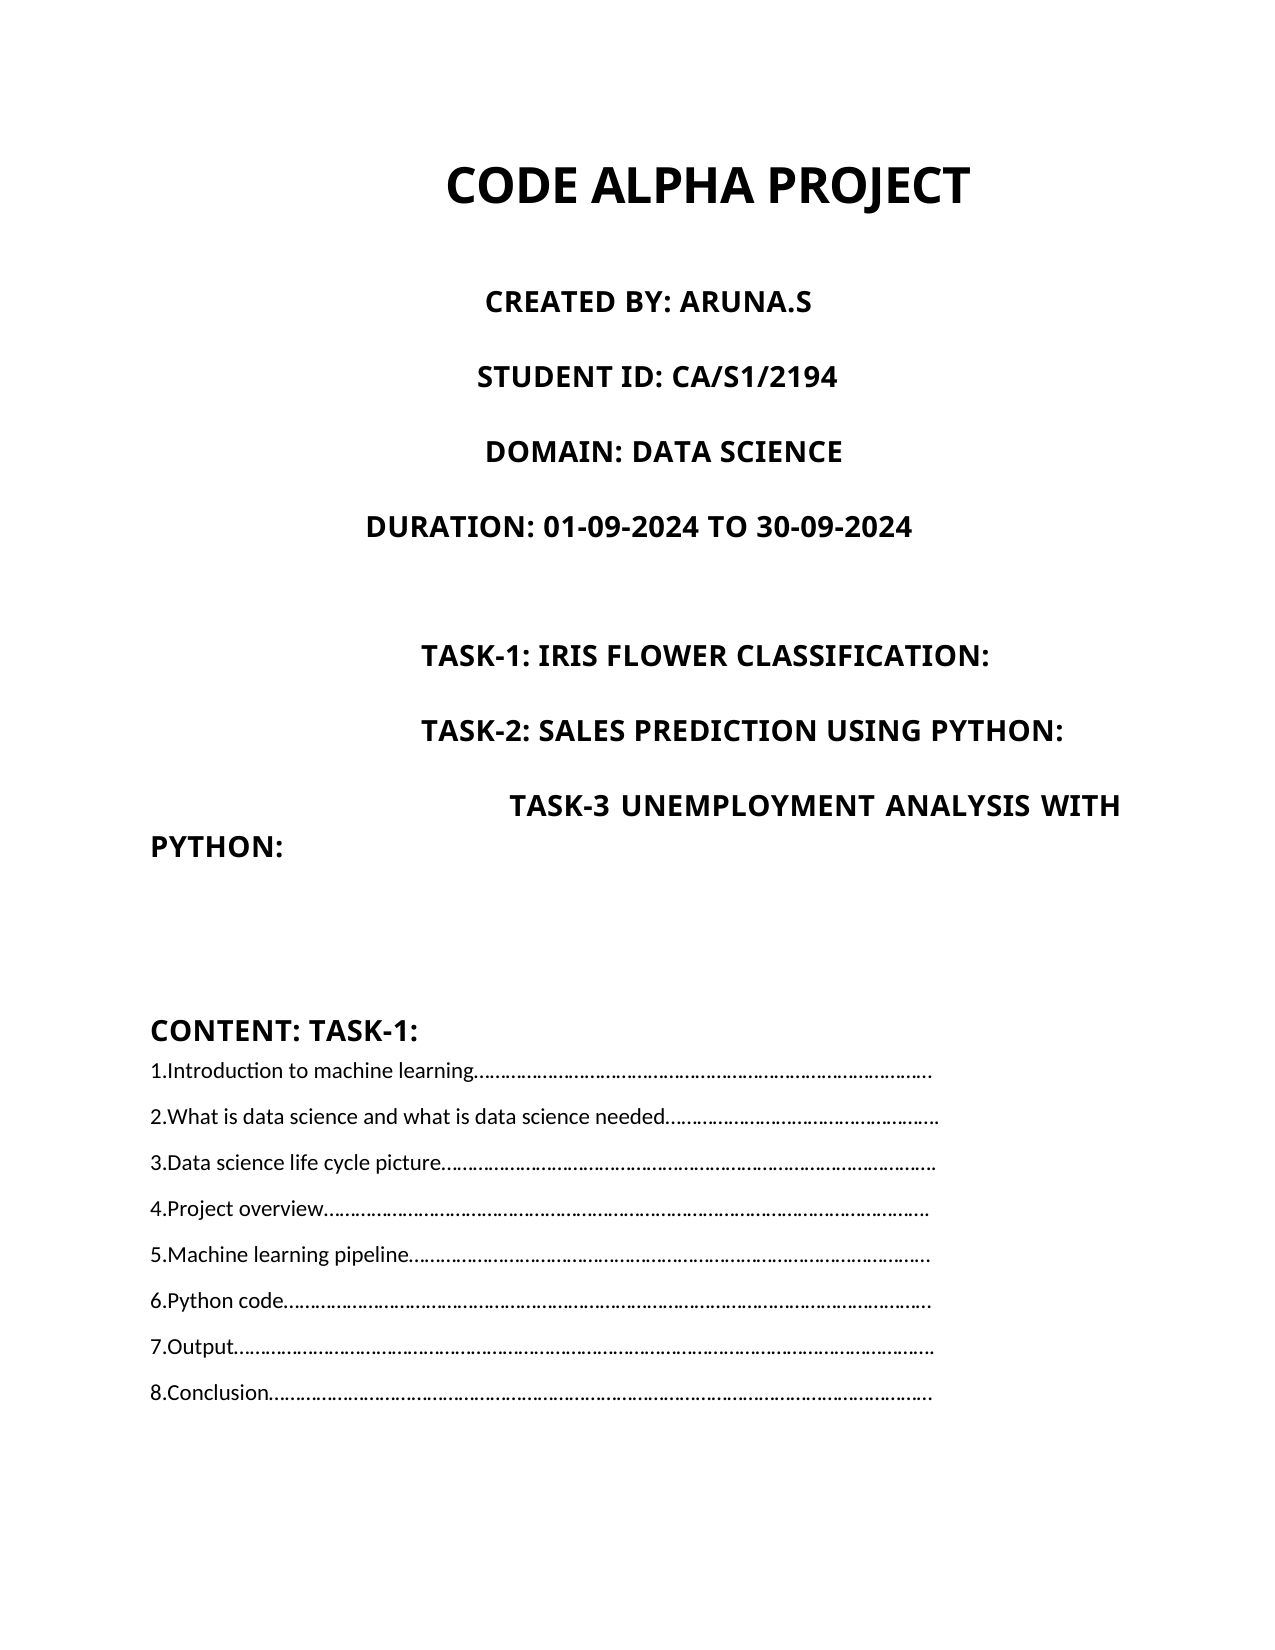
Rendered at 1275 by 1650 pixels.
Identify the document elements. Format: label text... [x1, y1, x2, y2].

subtitle content: Task-1: [150, 1010, 1125, 1050]
subtitle STUDENT ID: CA/S1/2194 [150, 356, 1125, 396]
text 7.Output……………………………………………………………………………………………………………………. [150, 1332, 1125, 1360]
subtitle CREATED BY: ARUNA.S [150, 281, 1125, 321]
text 3.Data science life cycle picture…………………………………………………………………………………. [150, 1148, 1125, 1176]
text 6.Python code…………………………………………………………………………………………………………… [150, 1286, 1125, 1314]
text 4.Project overview……………………………………………………………………………………………………. [150, 1194, 1125, 1222]
text 1.Introduction to machine learning…………………………………………………………………………… [150, 1056, 1125, 1084]
text 5.Machine learning pipeline……………………………………………………………………………………… [150, 1240, 1125, 1268]
subtitle task-3 unemployment analysis with python: [150, 785, 1125, 866]
subtitle TASK-1: IRIS FLOWER CLASSIFICATION: [150, 635, 1125, 675]
subtitle DURATION: 01-09-2024 TO 30-09-2024 [150, 506, 1125, 546]
subtitle DOMAIN: DATA SCIENCE [150, 431, 1125, 471]
text 2.What is data science and what is data science needed……………………………………………. [150, 1102, 1125, 1130]
title CODE ALPHA PROJECT [150, 150, 1125, 218]
text 8.Conclusion……………………………………………………………………………………………………………… [150, 1378, 1125, 1406]
subtitle task-2: sales prediction using python: [150, 710, 1125, 750]
